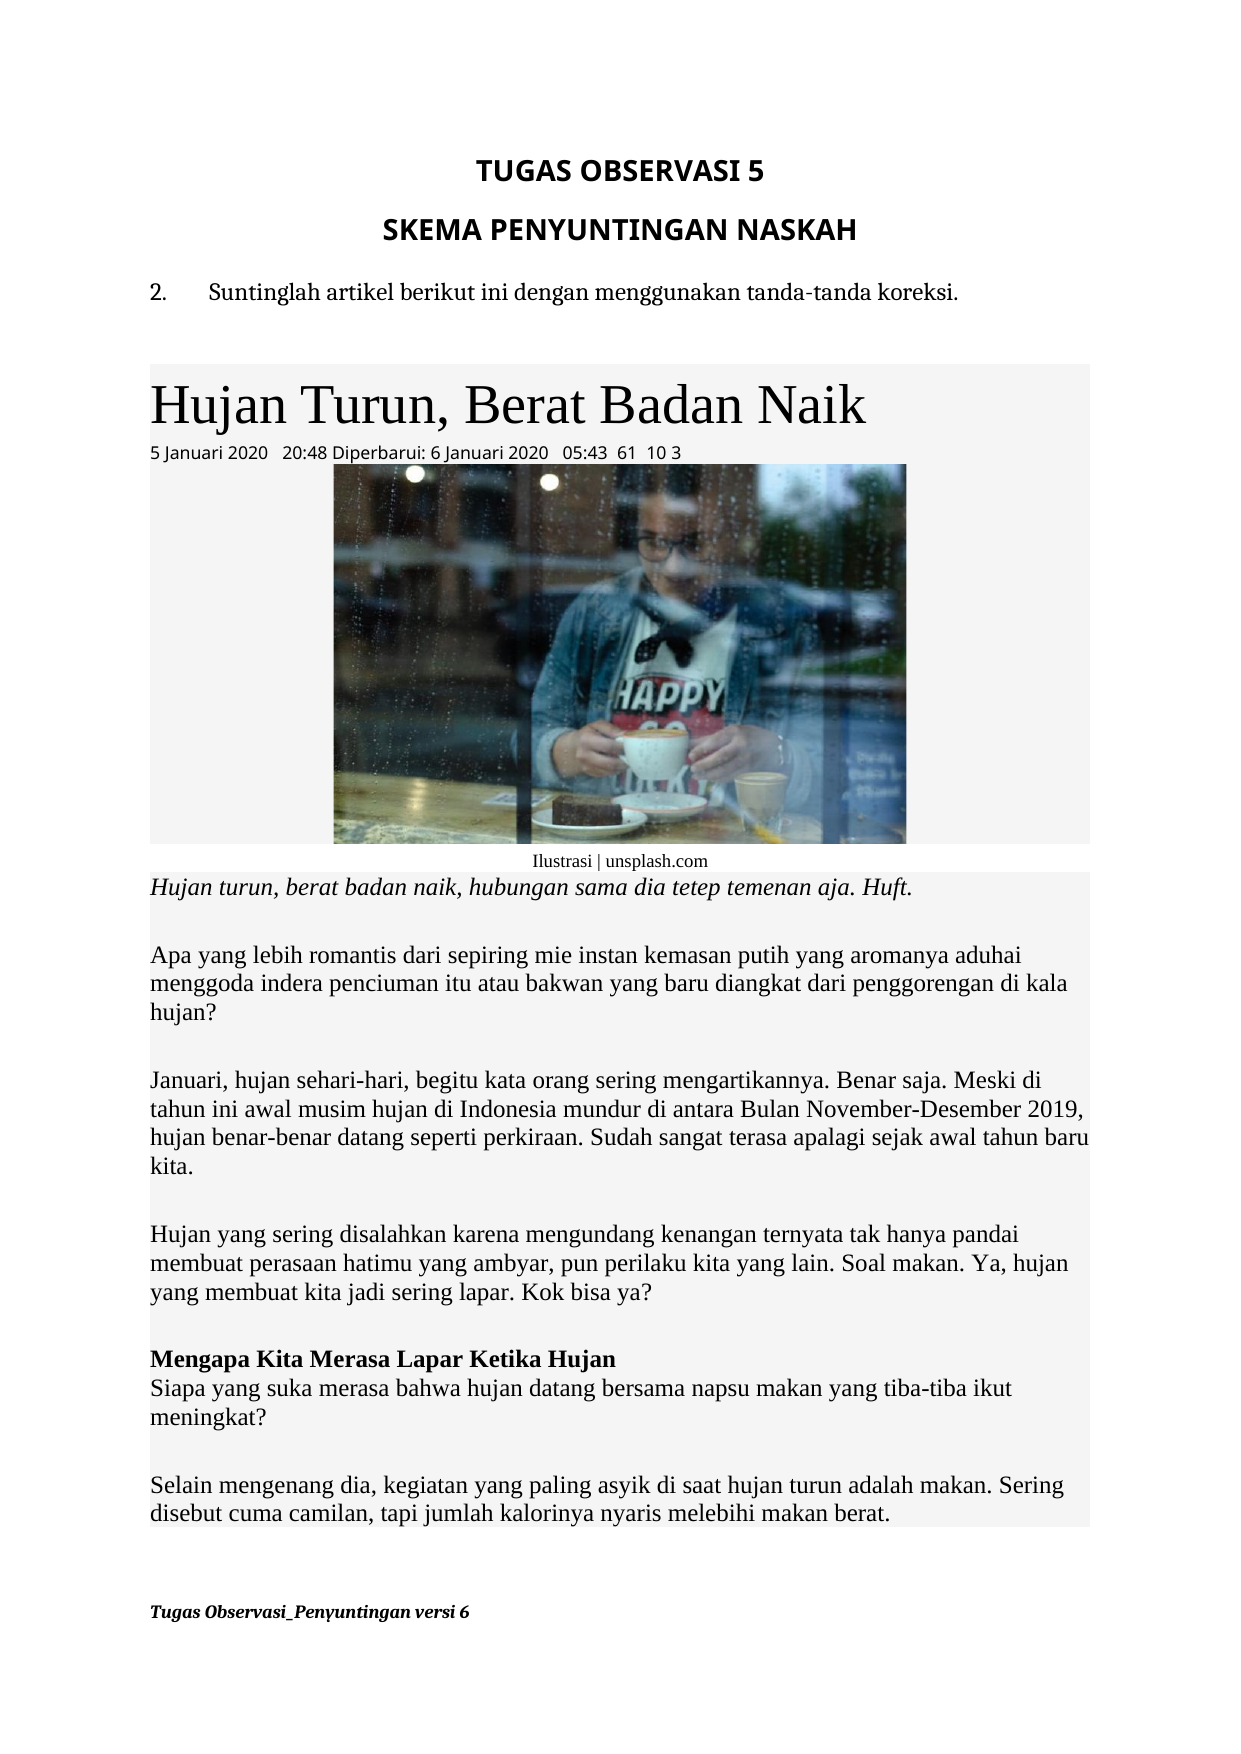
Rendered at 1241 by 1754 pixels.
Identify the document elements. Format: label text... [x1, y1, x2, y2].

text Mengapa Kita Merasa Lapar Ketika Hujan Siapa yang suka merasa bahwa hujan datang bersama napsu makan yang tiba-tiba ikut meningkat? [150, 1344, 1090, 1431]
list Suntinglah artikel berikut ini dengan menggunakan tanda-tanda koreksi. [150, 278, 1090, 307]
text Januari, hujan sehari-hari, begitu kata orang sering mengartikannya. Benar saja. Meski di tahun ini awal musim hujan di Indonesia mundur di antara Bulan November-Desember 2019, hujan benar-benar datang seperti perkiraan. Sudah sangat terasa apalagi sejak awal tahun baru kita. [150, 1065, 1090, 1180]
text TUGAS OBSERVASI 5 [150, 150, 1090, 190]
text SKEMA PENYUNTINGAN NASKAH [150, 209, 1090, 249]
text Ilustrasi | unsplash.com [150, 844, 1090, 872]
picture [333, 464, 907, 844]
text Hujan yang sering disalahkan karena mengundang kenangan ternyata tak hanya pandai membuat perasaan hatimu yang ambyar, pun perilaku kita yang lain. Soal makan. Ya, hujan yang membuat kita jadi sering lapar. Kok bisa ya? [150, 1219, 1090, 1305]
text Hujan turun, berat badan naik, hubungan sama dia tetep temenan aja. Huft. [150, 872, 1090, 901]
text Selain mengenang dia, kegiatan yang paling asyik di saat hujan turun adalah makan. Sering disebut cuma camilan, tapi jumlah kalorinya nyaris melebihi makan berat. [150, 1470, 1090, 1527]
text Apa yang lebih romantis dari sepiring mie instan kemasan putih yang aromanya aduhai menggoda indera penciuman itu atau bakwan yang baru diangkat dari penggorengan di kala hujan? [150, 940, 1090, 1026]
text Hujan Turun, Berat Badan Naik [150, 364, 1090, 436]
text 5 Januari 2020 20:48 Diperbarui: 6 Januari 2020 05:43 61 10 3 [150, 436, 1090, 464]
